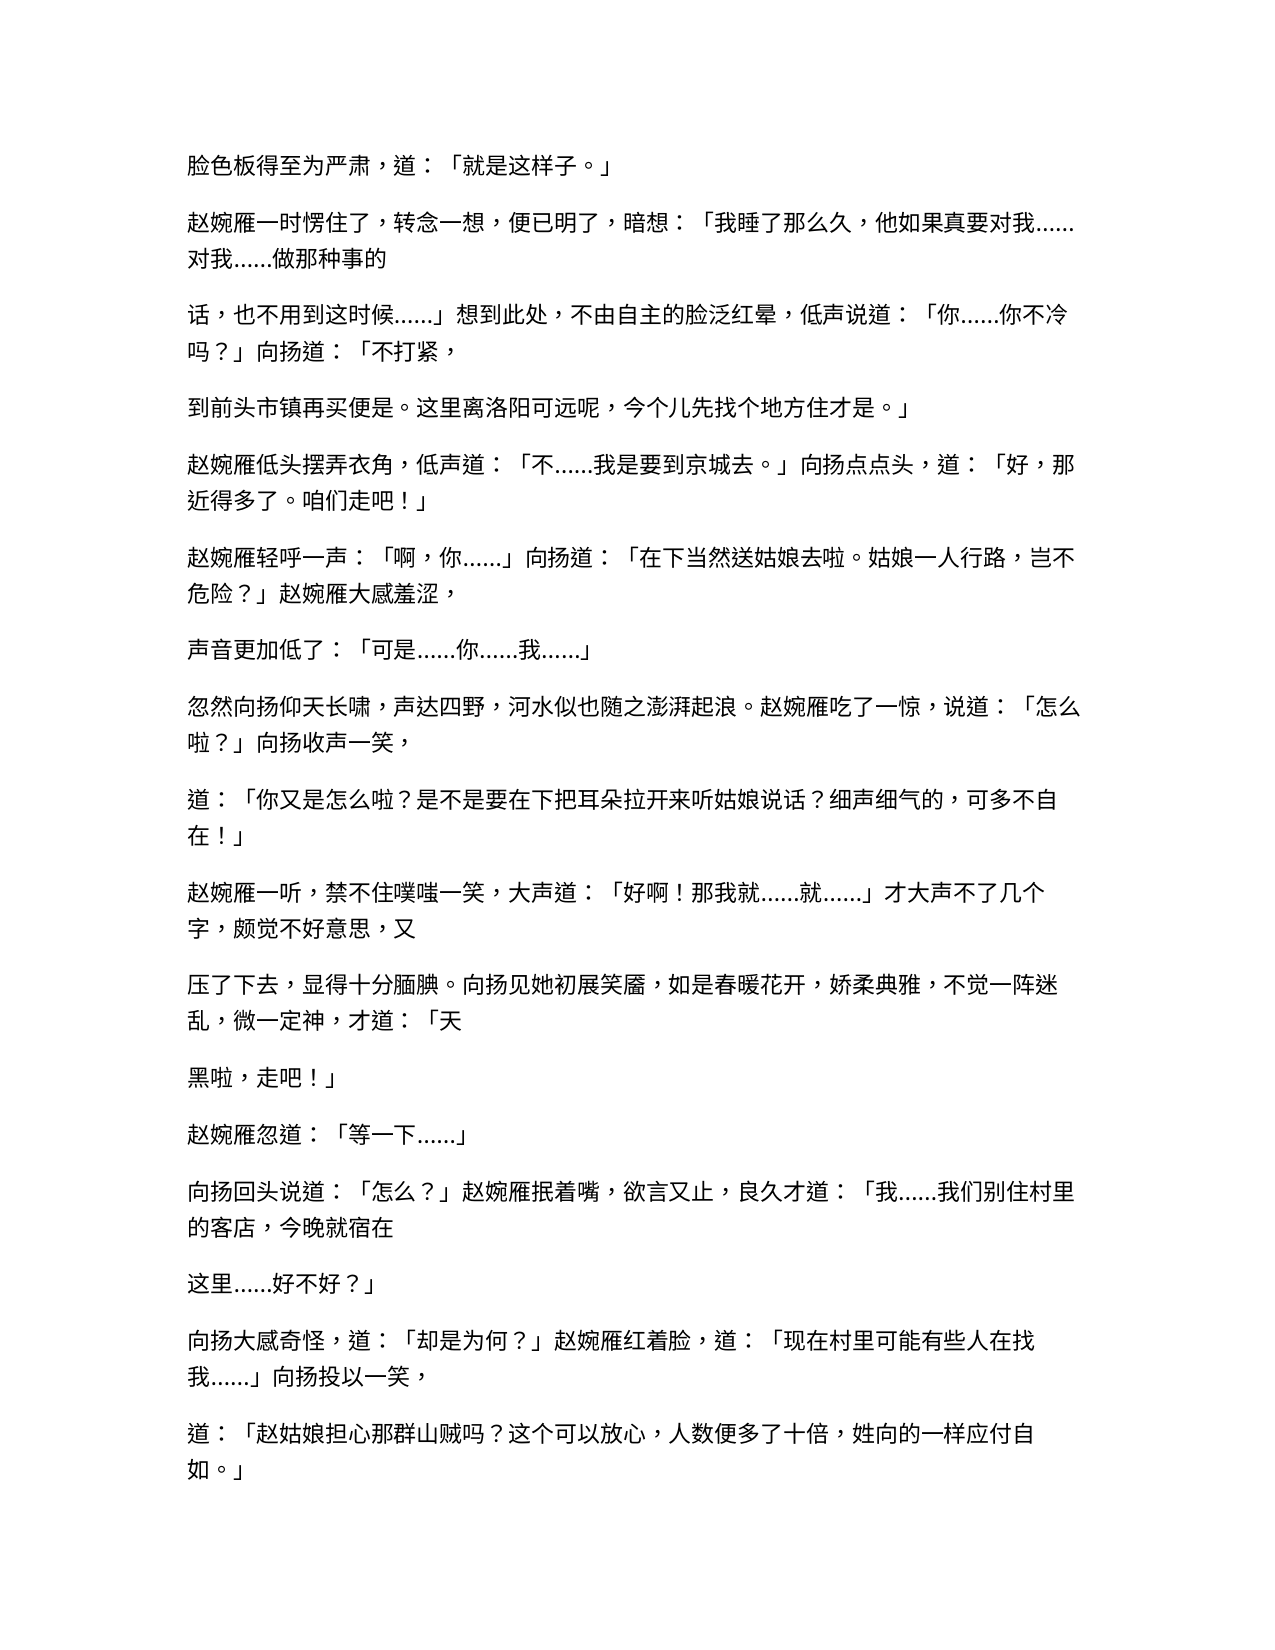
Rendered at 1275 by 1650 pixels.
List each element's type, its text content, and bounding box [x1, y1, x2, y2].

text 声音更加低了：「可是……你……我……」 [187, 634, 1087, 666]
text 忽然向扬仰天长啸，声达四野，河水似也随之澎湃起浪。赵婉雁吃了一惊，说道：「怎么啦？」向扬收声一笑， [187, 691, 1087, 758]
text 向扬大感奇怪，道：「却是为何？」赵婉雁红着脸，道：「现在村里可能有些人在找我……」向扬投以一笑， [187, 1325, 1087, 1392]
text 向扬回头说道：「怎么？」赵婉雁抿着嘴，欲言又止，良久才道：「我……我们别住村里的客店，今晚就宿在 [187, 1176, 1087, 1243]
text 到前头市镇再买便是。这里离洛阳可远呢，今个儿先找个地方住才是。」 [187, 392, 1087, 423]
text 赵婉雁低头摆弄衣角，低声道：「不……我是要到京城去。」向扬点点头，道：「好，那近得多了。咱们走吧！」 [187, 449, 1087, 516]
text 脸色板得至为严肃，道：「就是这样子。」 [187, 150, 1087, 181]
text 道：「你又是怎么啦？是不是要在下把耳朵拉开来听姑娘说话？细声细气的，可多不自在！」 [187, 784, 1087, 851]
text 赵婉雁一时愣住了，转念一想，便已明了，暗想：「我睡了那么久，他如果真要对我……对我……做那种事的 [187, 207, 1087, 274]
text 赵婉雁一听，禁不住噗嗤一笑，大声道：「好啊！那我就……就……」才大声不了几个字，颇觉不好意思，又 [187, 877, 1087, 944]
text 话，也不用到这时候……」想到此处，不由自主的脸泛红晕，低声说道：「你……你不冷吗？」向扬道：「不打紧， [187, 299, 1087, 367]
text 黑啦，走吧！」 [187, 1062, 1087, 1093]
text 赵婉雁轻呼一声：「啊，你……」向扬道：「在下当然送姑娘去啦。姑娘一人行路，岂不危险？」赵婉雁大感羞涩， [187, 542, 1087, 609]
text 这里……好不好？」 [187, 1268, 1087, 1299]
text 道：「赵姑娘担心那群山贼吗？这个可以放心，人数便多了十倍，姓向的一样应付自如。」 [187, 1418, 1087, 1485]
text 赵婉雁忽道：「等一下……」 [187, 1119, 1087, 1150]
text 压了下去，显得十分腼腆。向扬见她初展笑靥，如是春暖花开，娇柔典雅，不觉一阵迷乱，微一定神，才道：「天 [187, 969, 1087, 1036]
